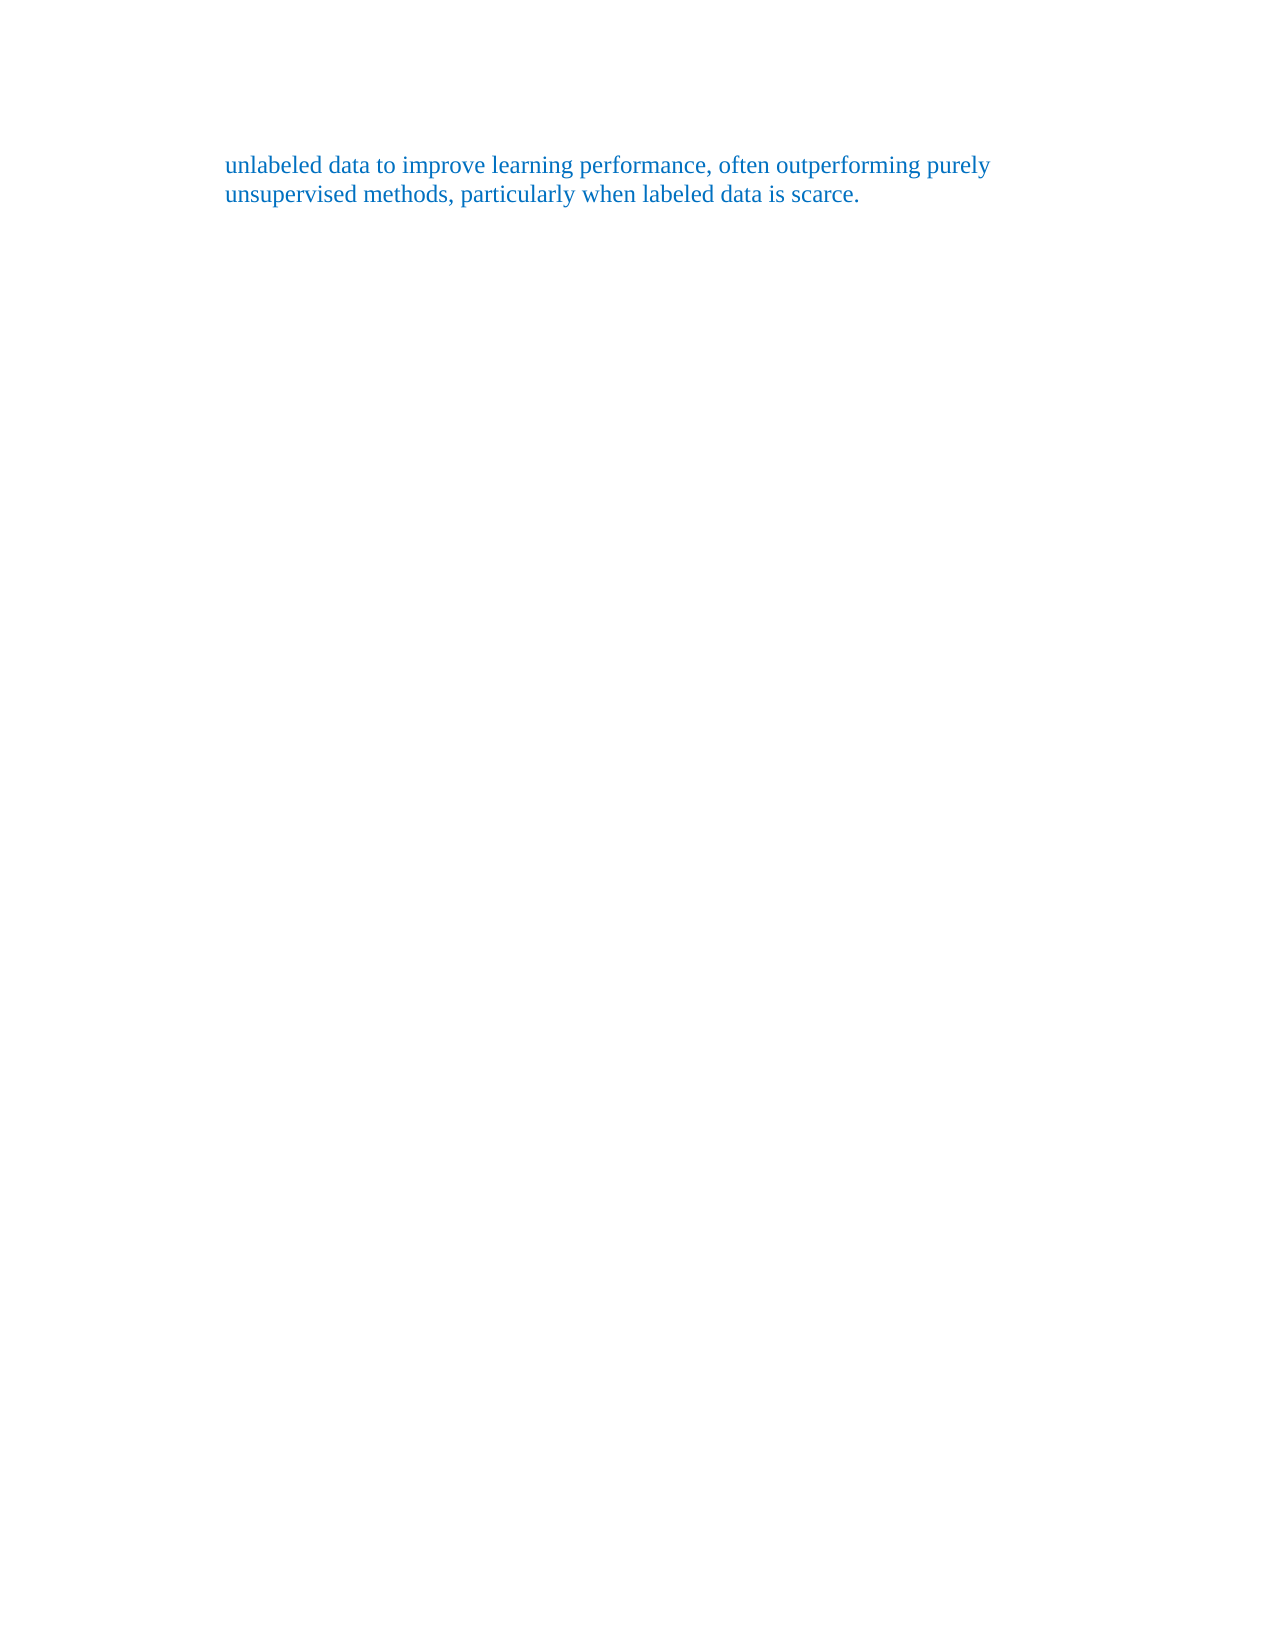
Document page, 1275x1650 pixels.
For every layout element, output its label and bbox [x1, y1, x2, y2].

list [225, 150, 1125, 207]
